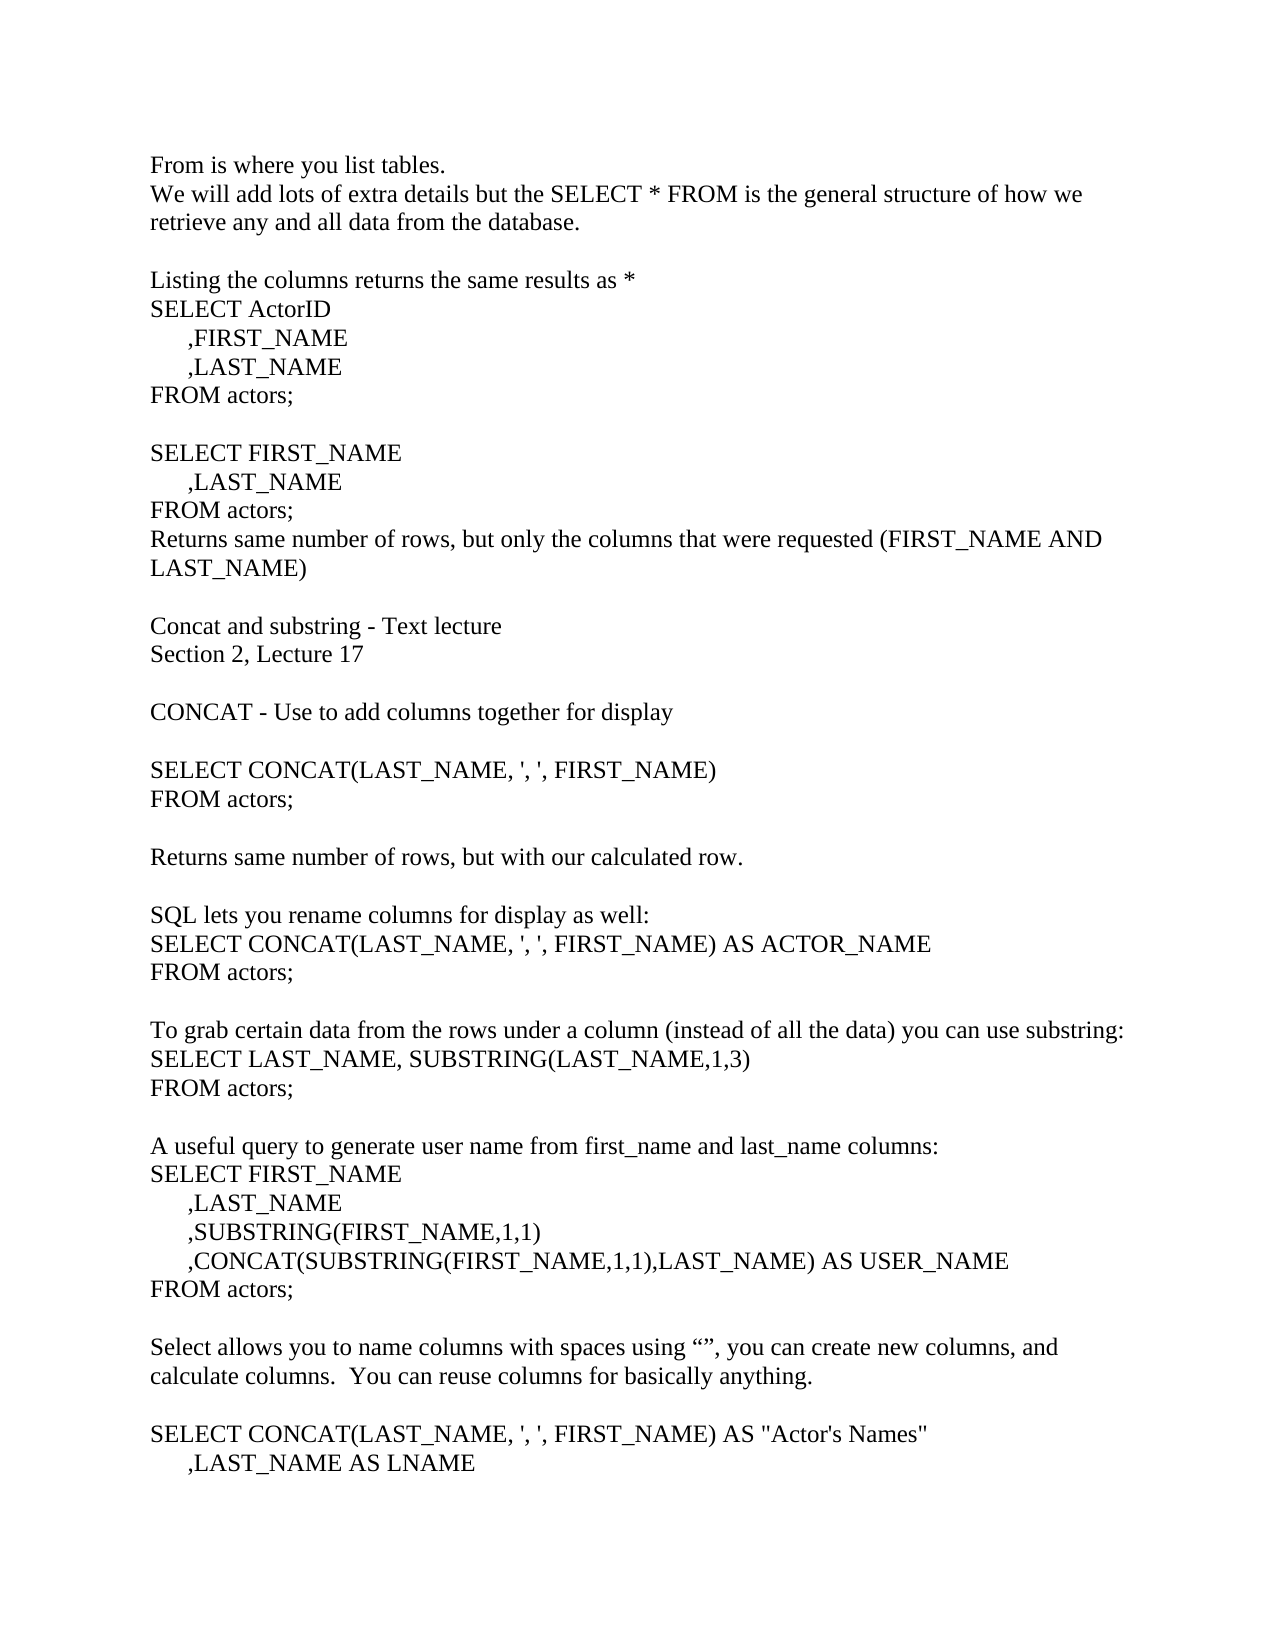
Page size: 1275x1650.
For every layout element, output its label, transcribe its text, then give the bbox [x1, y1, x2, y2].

text CONCAT - Use to add columns together for display [150, 697, 1125, 726]
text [150, 150, 1125, 236]
text Concat and substring - Text lecture [150, 611, 1125, 639]
text Section 2, Lecture 17 [150, 639, 1125, 668]
text To grab certain data from the rows under a column (instead of all the data) you can use substring: SELECT LAST_NAME, SUBSTRING(LAST_NAME,1,3) FROM actors; [150, 1015, 1125, 1102]
text Returns same number of rows, but with our calculated row. [150, 842, 1125, 871]
text SQL lets you rename columns for display as well: SELECT CONCAT(LAST_NAME, ', ', FIRST_NAME) AS ACTOR_NAME FROM actors; [150, 900, 1125, 986]
text SELECT CONCAT(LAST_NAME, ', ', FIRST_NAME) FROM actors; [150, 755, 1125, 813]
text Select allows you to name columns with spaces using “”, you can create new columns, and calculate columns. You can reuse columns for basically anything. [150, 1332, 1125, 1390]
text A useful query to generate user name from first_name and last_name columns: SELECT FIRST_NAME ,LAST_NAME ,SUBSTRING(FIRST_NAME,1,1) ,CONCAT(SUBSTRING(FIRST_NAME,1,1),LAST_NAME) AS USER_NAME FROM actors; [150, 1131, 1125, 1303]
text Listing the columns returns the same results as * SELECT ActorID ,FIRST_NAME ,LAST_NAME FROM actors; SELECT FIRST_NAME ,LAST_NAME FROM actors; Returns same number of rows, but only the columns that were requested (FIRST_NAME AND LAST_NAME) [150, 265, 1125, 582]
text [150, 1419, 1125, 1477]
